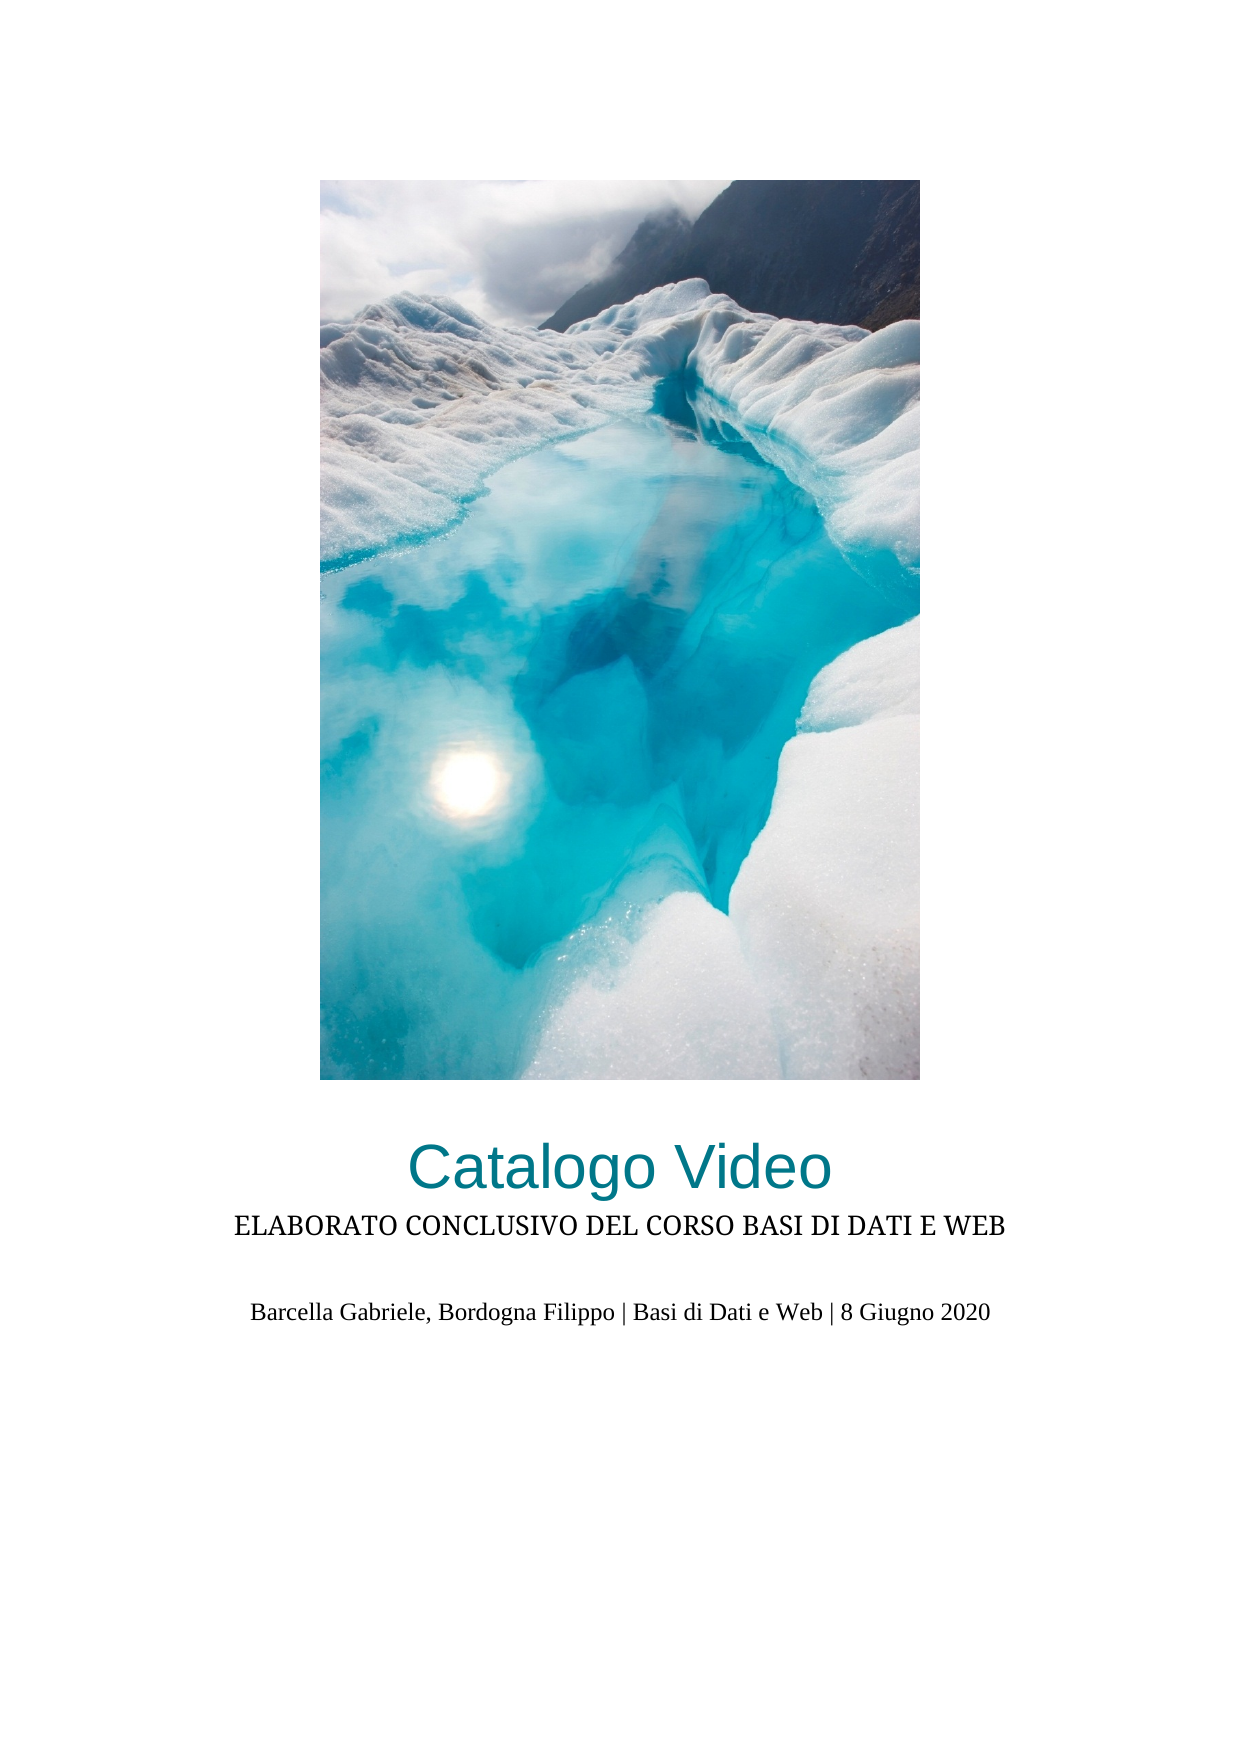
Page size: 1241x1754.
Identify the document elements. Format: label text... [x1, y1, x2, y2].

title Catalogo Video [187, 1130, 1053, 1202]
text Barcella Gabriele, Bordogna Filippo | Basi di Dati e Web | 8 Giugno 2020 [187, 1297, 1053, 1325]
subtitle ELABORATO CONCLUSIVO DEL CORSO BASI DI DATI E WEB [187, 1206, 1053, 1243]
picture [320, 180, 920, 1080]
